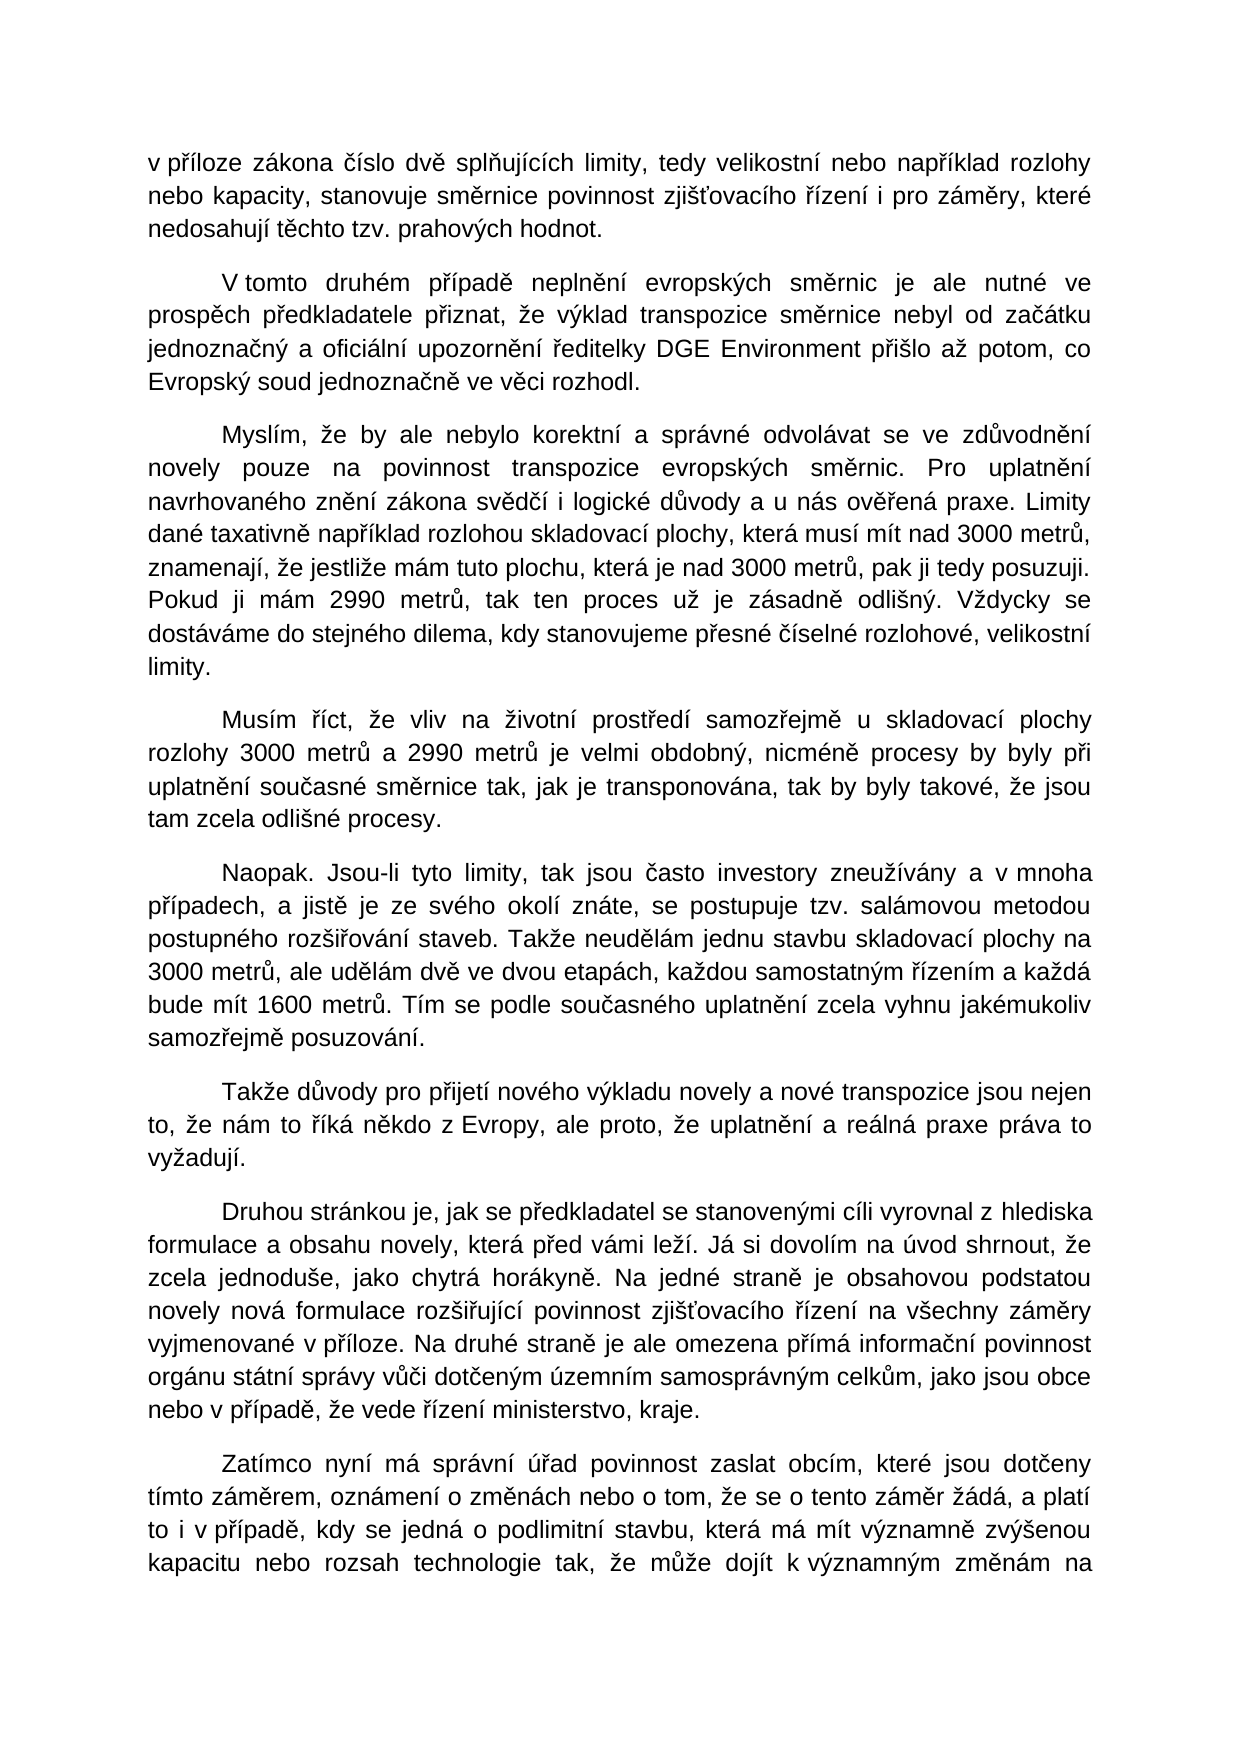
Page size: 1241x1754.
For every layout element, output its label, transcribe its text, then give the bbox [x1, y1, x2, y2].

text Myslím, že by ale nebylo korektní a správné odvolávat se ve zdůvodnění novely pouze na povinnost transpozice evropských směrnic. Pro uplatnění navrhovaného znění zákona svědčí i logické důvody a u nás ověřená praxe. Limity dané taxativně například rozlohou skladovací plochy, která musí mít nad , znamenají, že jestliže mám tuto plochu, která je nad , pak ji tedy posuzuji. Pokud ji mám , tak ten proces už je zásadně odlišný. Vždycky se dostáváme do stejného dilema, kdy stanovujeme přesné číselné rozlohové, velikostní limity. [148, 420, 1093, 680]
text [148, 148, 1093, 242]
text Takže důvody pro přijetí nového výkladu novely a nové transpozice jsou nejen to, že nám to říká někdo z Evropy, ale proto, že uplatnění a reálná praxe práva to vyžadují. [148, 1077, 1093, 1172]
text Musím říct, že vliv na životní prostředí samozřejmě u skladovací plochy rozlohy a je velmi obdobný, nicméně procesy by byly při uplatnění současné směrnice tak, jak je transponována, tak by byly takové, že jsou tam zcela odlišné procesy. [148, 705, 1093, 833]
text Druhou stránkou je, jak se předkladatel se stanovenými cíli vyrovnal z hlediska formulace a obsahu novely, která před vámi leží. Já si dovolím na úvod shrnout, že zcela jednoduše, jako chytrá horákyně. Na jedné straně je obsahovou podstatou novely nová formulace rozšiřující povinnost zjišťovacího řízení na všechny záměry vyjmenované v příloze. Na druhé straně je ale omezena přímá informační povinnost orgánu státní správy vůči dotčeným územním samosprávným celkům, jako jsou obce nebo v případě, že vede řízení ministerstvo, kraje. [148, 1197, 1093, 1424]
text V tomto druhém případě neplnění evropských směrnic je ale nutné ve prospěch předkladatele přiznat, že výklad transpozice směrnice nebyl od začátku jednoznačný a oficiální upozornění ředitelky DGE Environment přišlo až potom, co Evropský soud jednoznačně ve věci rozhodl. [148, 267, 1093, 395]
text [148, 1449, 1093, 1577]
text Naopak. Jsou-li tyto limity, tak jsou často investory zneužívány a v mnoha případech, a jistě je ze svého okolí znáte, se postupuje tzv. salámovou metodou postupného rozšiřování staveb. Takže neudělám jednu stavbu skladovací plochy na , ale udělám dvě ve dvou etapách, každou samostatným řízením a každá bude mít . Tím se podle současného uplatnění zcela vyhnu jakémukoliv samozřejmě posuzování. [148, 858, 1093, 1052]
